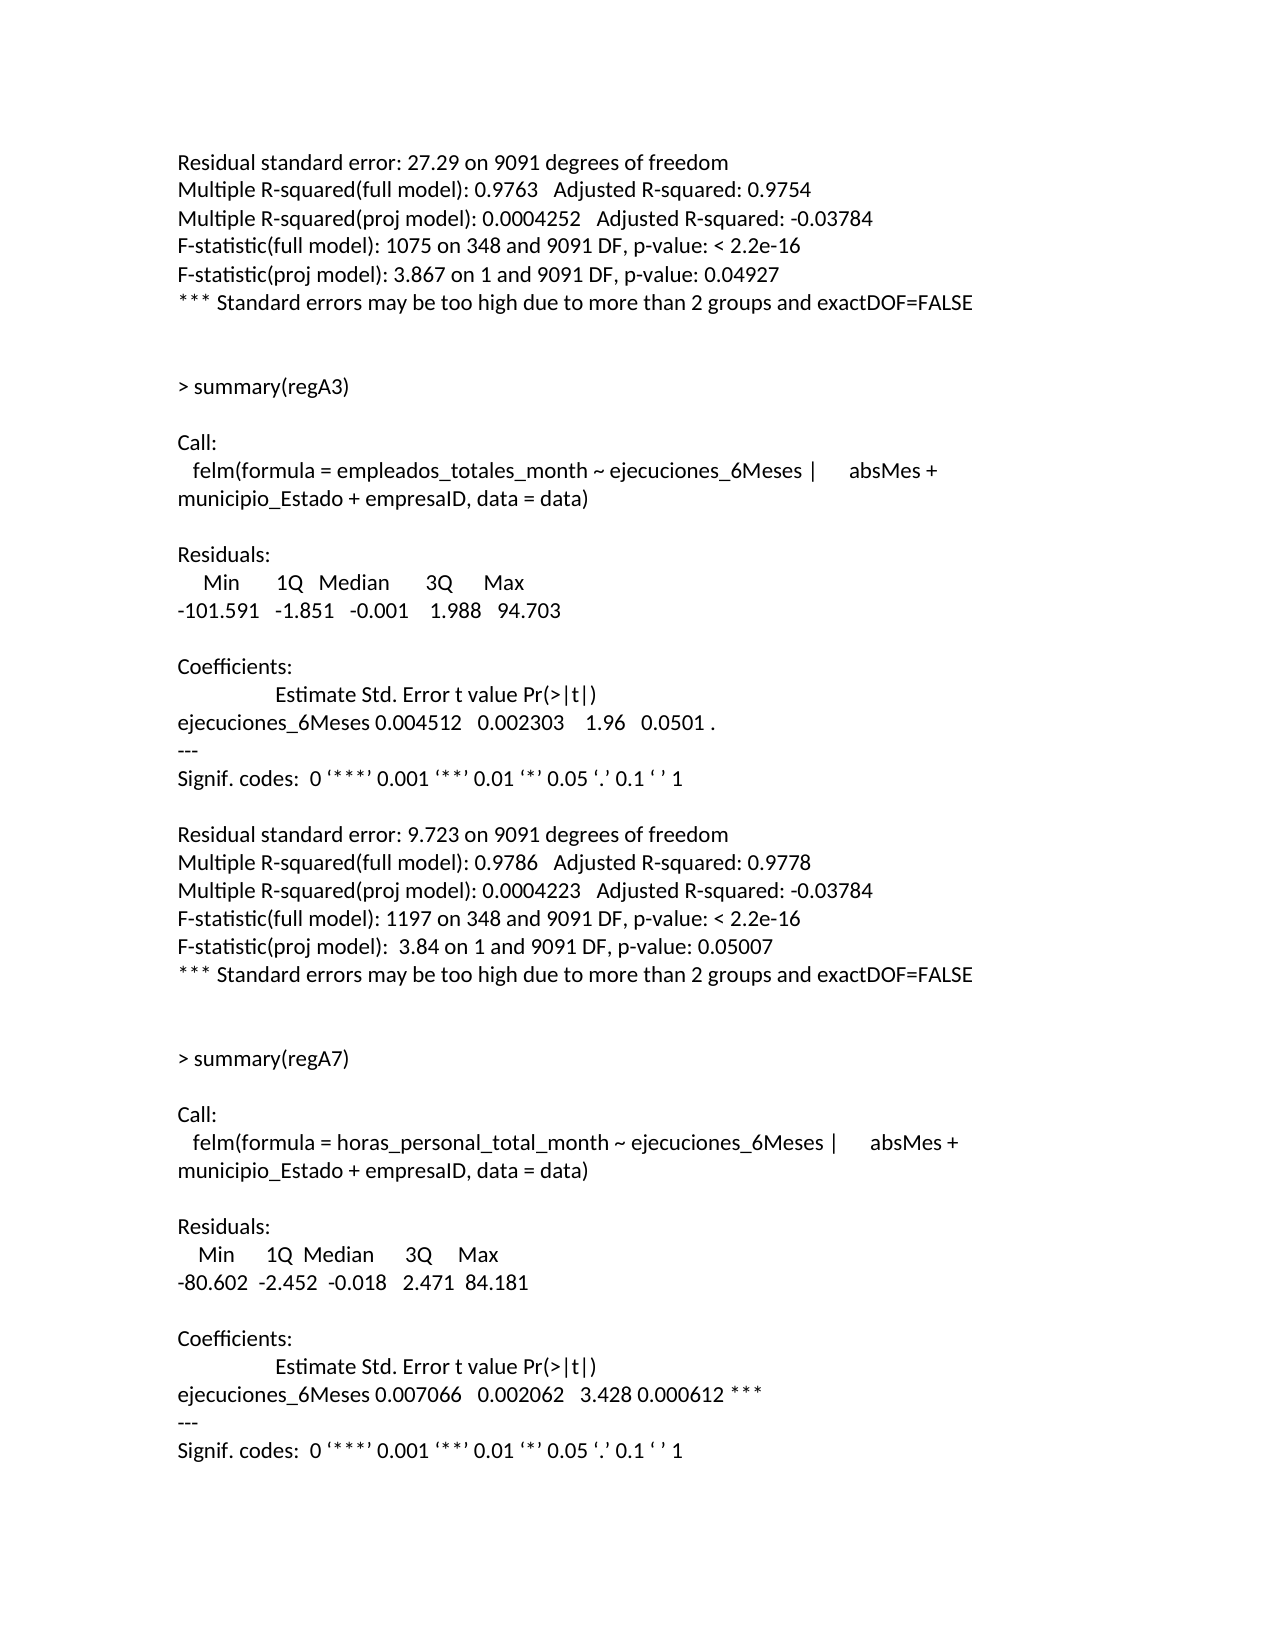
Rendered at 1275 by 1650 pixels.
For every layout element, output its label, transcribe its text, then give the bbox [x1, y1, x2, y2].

text Signif. codes: 0 ‘***’ 0.001 ‘**’ 0.01 ‘*’ 0.05 ‘.’ 0.1 ‘ ’ 1 [177, 1437, 1098, 1464]
text Multiple R-squared(proj model): 0.0004223 Adjusted R-squared: -0.03784 [177, 876, 1098, 904]
text F-statistic(proj model): 3.867 on 1 and 9091 DF, p-value: 0.04927 [177, 260, 1098, 288]
text > summary(regA7) [177, 1044, 1098, 1072]
text -101.591 -1.851 -0.001 1.988 94.703 [177, 596, 1098, 624]
text -80.602 -2.452 -0.018 2.471 84.181 [177, 1268, 1098, 1296]
text felm(formula = empleados_totales_month ~ ejecuciones_6Meses | absMes + municipio_Estado + empresaID, data = data) [177, 456, 1098, 512]
text Estimate Std. Error t value Pr(>|t|) [177, 680, 1098, 708]
text --- [177, 736, 1098, 764]
text Multiple R-squared(full model): 0.9763 Adjusted R-squared: 0.9754 [177, 176, 1098, 204]
text Coefficients: [177, 1324, 1098, 1352]
text felm(formula = horas_personal_total_month ~ ejecuciones_6Meses | absMes + municipio_Estado + empresaID, data = data) [177, 1128, 1098, 1184]
text ejecuciones_6Meses 0.007066 0.002062 3.428 0.000612 *** [177, 1381, 1098, 1408]
text ejecuciones_6Meses 0.004512 0.002303 1.96 0.0501 . [177, 708, 1098, 736]
text Min 1Q Median 3Q Max [177, 568, 1098, 596]
text Residual standard error: 9.723 on 9091 degrees of freedom [177, 820, 1098, 848]
text *** Standard errors may be too high due to more than 2 groups and exactDOF=FALSE [177, 960, 1098, 988]
text > summary(regA3) [177, 372, 1098, 400]
text Residuals: [177, 540, 1098, 568]
text Call: [177, 1100, 1098, 1128]
text Signif. codes: 0 ‘***’ 0.001 ‘**’ 0.01 ‘*’ 0.05 ‘.’ 0.1 ‘ ’ 1 [177, 764, 1098, 792]
text Residuals: [177, 1212, 1098, 1240]
text Multiple R-squared(proj model): 0.0004252 Adjusted R-squared: -0.03784 [177, 204, 1098, 232]
text Multiple R-squared(full model): 0.9786 Adjusted R-squared: 0.9778 [177, 848, 1098, 876]
text *** Standard errors may be too high due to more than 2 groups and exactDOF=FALSE [177, 288, 1098, 316]
text Coefficients: [177, 652, 1098, 680]
text --- [177, 1408, 1098, 1437]
text Estimate Std. Error t value Pr(>|t|) [177, 1352, 1098, 1381]
text Min 1Q Median 3Q Max [177, 1240, 1098, 1268]
text Call: [177, 428, 1098, 456]
text F-statistic(full model): 1197 on 348 and 9091 DF, p-value: < 2.2e-16 [177, 904, 1098, 932]
text Residual standard error: 27.29 on 9091 degrees of freedom [177, 148, 1098, 176]
text F-statistic(proj model): 3.84 on 1 and 9091 DF, p-value: 0.05007 [177, 932, 1098, 960]
text F-statistic(full model): 1075 on 348 and 9091 DF, p-value: < 2.2e-16 [177, 232, 1098, 260]
